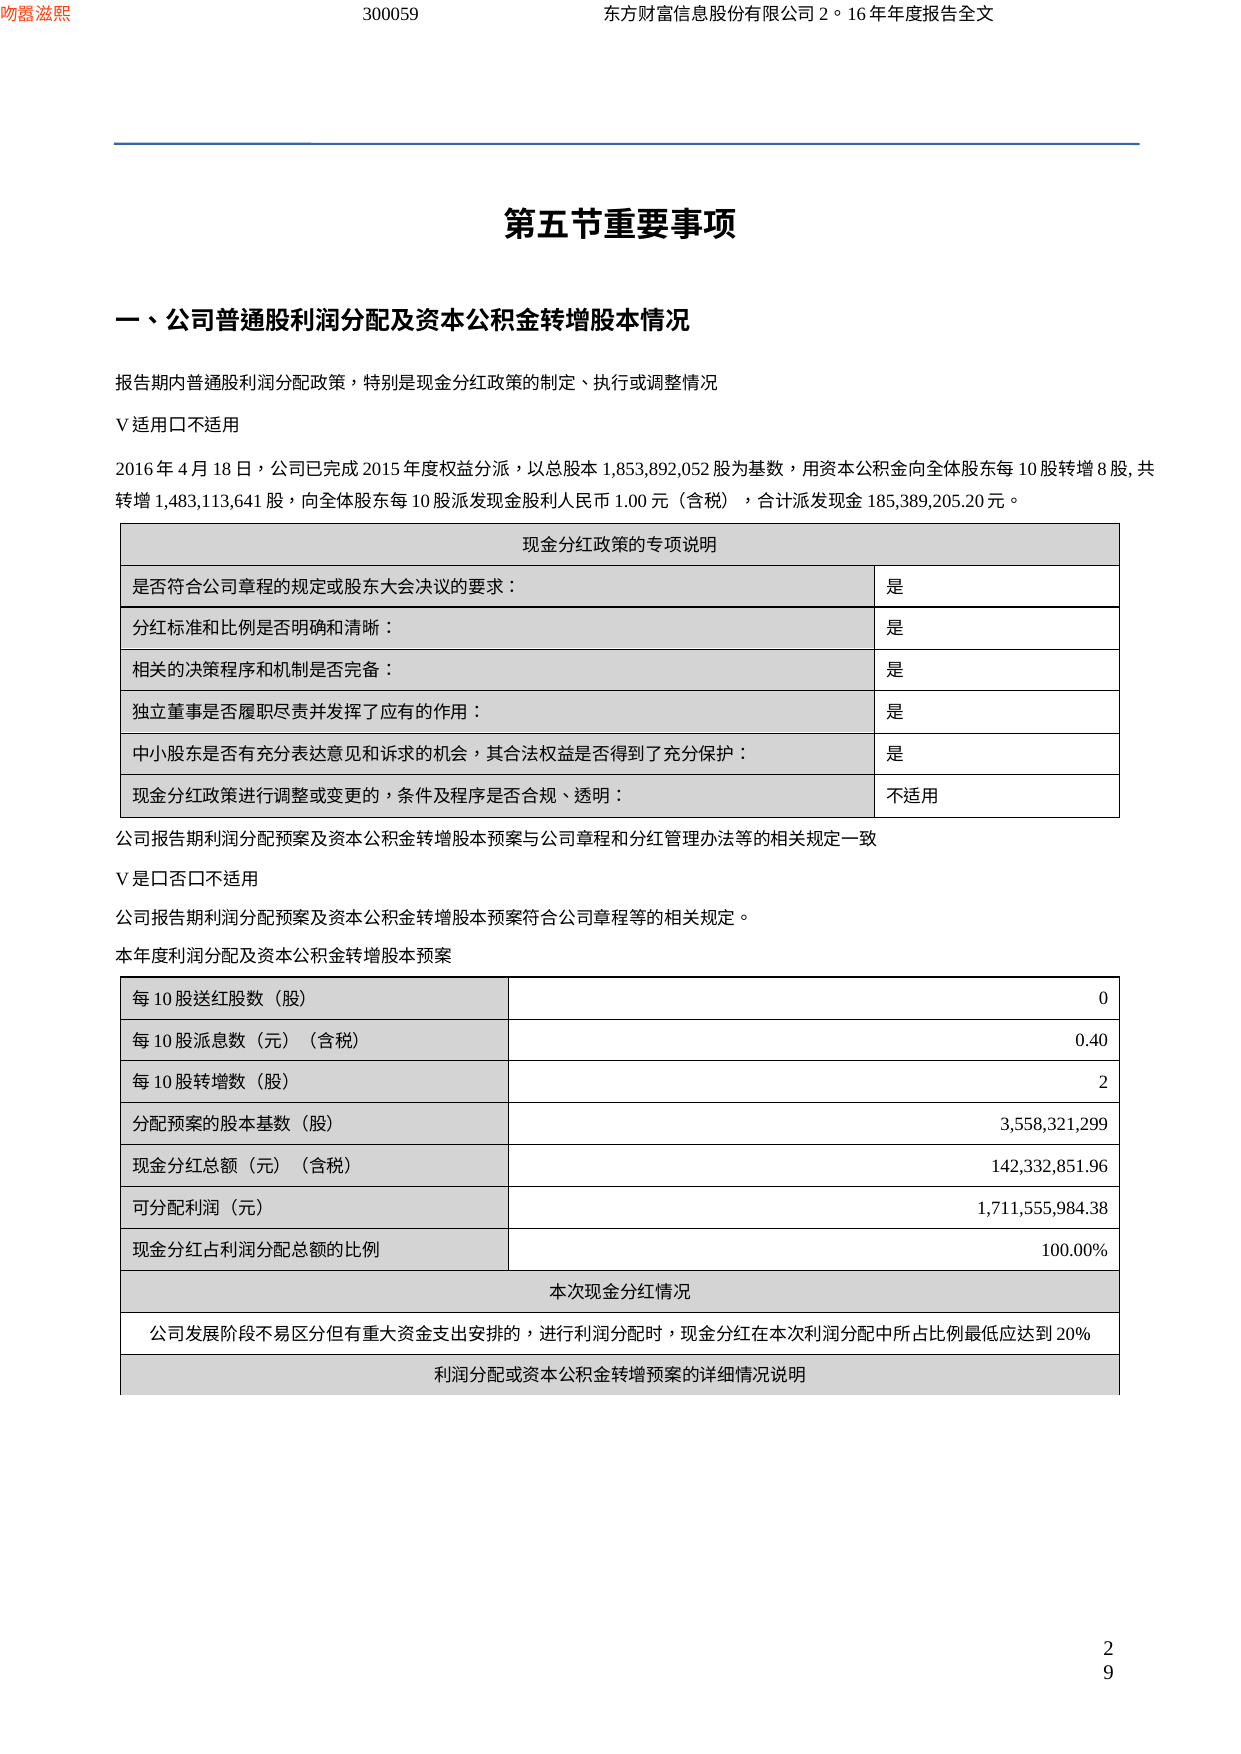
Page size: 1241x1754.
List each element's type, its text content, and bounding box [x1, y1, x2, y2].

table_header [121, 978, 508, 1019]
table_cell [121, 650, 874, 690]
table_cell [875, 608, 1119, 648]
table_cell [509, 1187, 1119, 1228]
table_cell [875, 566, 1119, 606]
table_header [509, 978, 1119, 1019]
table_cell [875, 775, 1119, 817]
text V适用口不适用 [72, 411, 1168, 436]
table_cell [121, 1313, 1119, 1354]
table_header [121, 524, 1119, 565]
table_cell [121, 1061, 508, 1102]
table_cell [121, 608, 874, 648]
text 本年度利润分配及资本公积金转增股本预案 [72, 944, 1168, 968]
text V是口否口不适用 [72, 865, 1168, 891]
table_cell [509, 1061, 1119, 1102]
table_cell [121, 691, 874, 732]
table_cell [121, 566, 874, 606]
text 公司报告期利润分配预案及资本公积金转增股本预案与公司章程和分红管理办法等的相关规定一致 [115, 826, 1168, 850]
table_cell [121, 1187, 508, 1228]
text 第五节重要事项 [72, 201, 1168, 246]
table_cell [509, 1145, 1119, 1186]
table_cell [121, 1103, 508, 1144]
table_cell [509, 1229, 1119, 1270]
text 公司报告期利润分配预案及资本公积金转增股本预案符合公司章程等的相关规定。 [72, 905, 1168, 929]
text 一、公司普通股利润分配及资本公积金转增股本情况 [72, 303, 1168, 337]
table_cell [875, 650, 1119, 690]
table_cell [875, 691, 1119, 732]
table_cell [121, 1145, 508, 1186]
text 报告期内普通股利润分配政策，特别是现金分红政策的制定、执行或调整情况 [72, 364, 1168, 396]
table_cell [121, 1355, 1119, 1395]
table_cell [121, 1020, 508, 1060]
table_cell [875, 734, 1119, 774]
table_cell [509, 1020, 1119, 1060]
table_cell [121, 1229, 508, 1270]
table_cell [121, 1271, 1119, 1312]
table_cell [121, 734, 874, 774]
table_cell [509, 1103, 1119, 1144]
text 2016年4月18日，公司已完成2015年度权益分派，以总股本1,853,892,052股为基数，用资本公积金向全体股东每10股转增8股, 共转增1,483,113,641股，向全体股东每10股派发现金股利人民币1.00元（含税），合计派发现金185,389,205.20元。 [115, 449, 1168, 514]
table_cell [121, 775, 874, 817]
